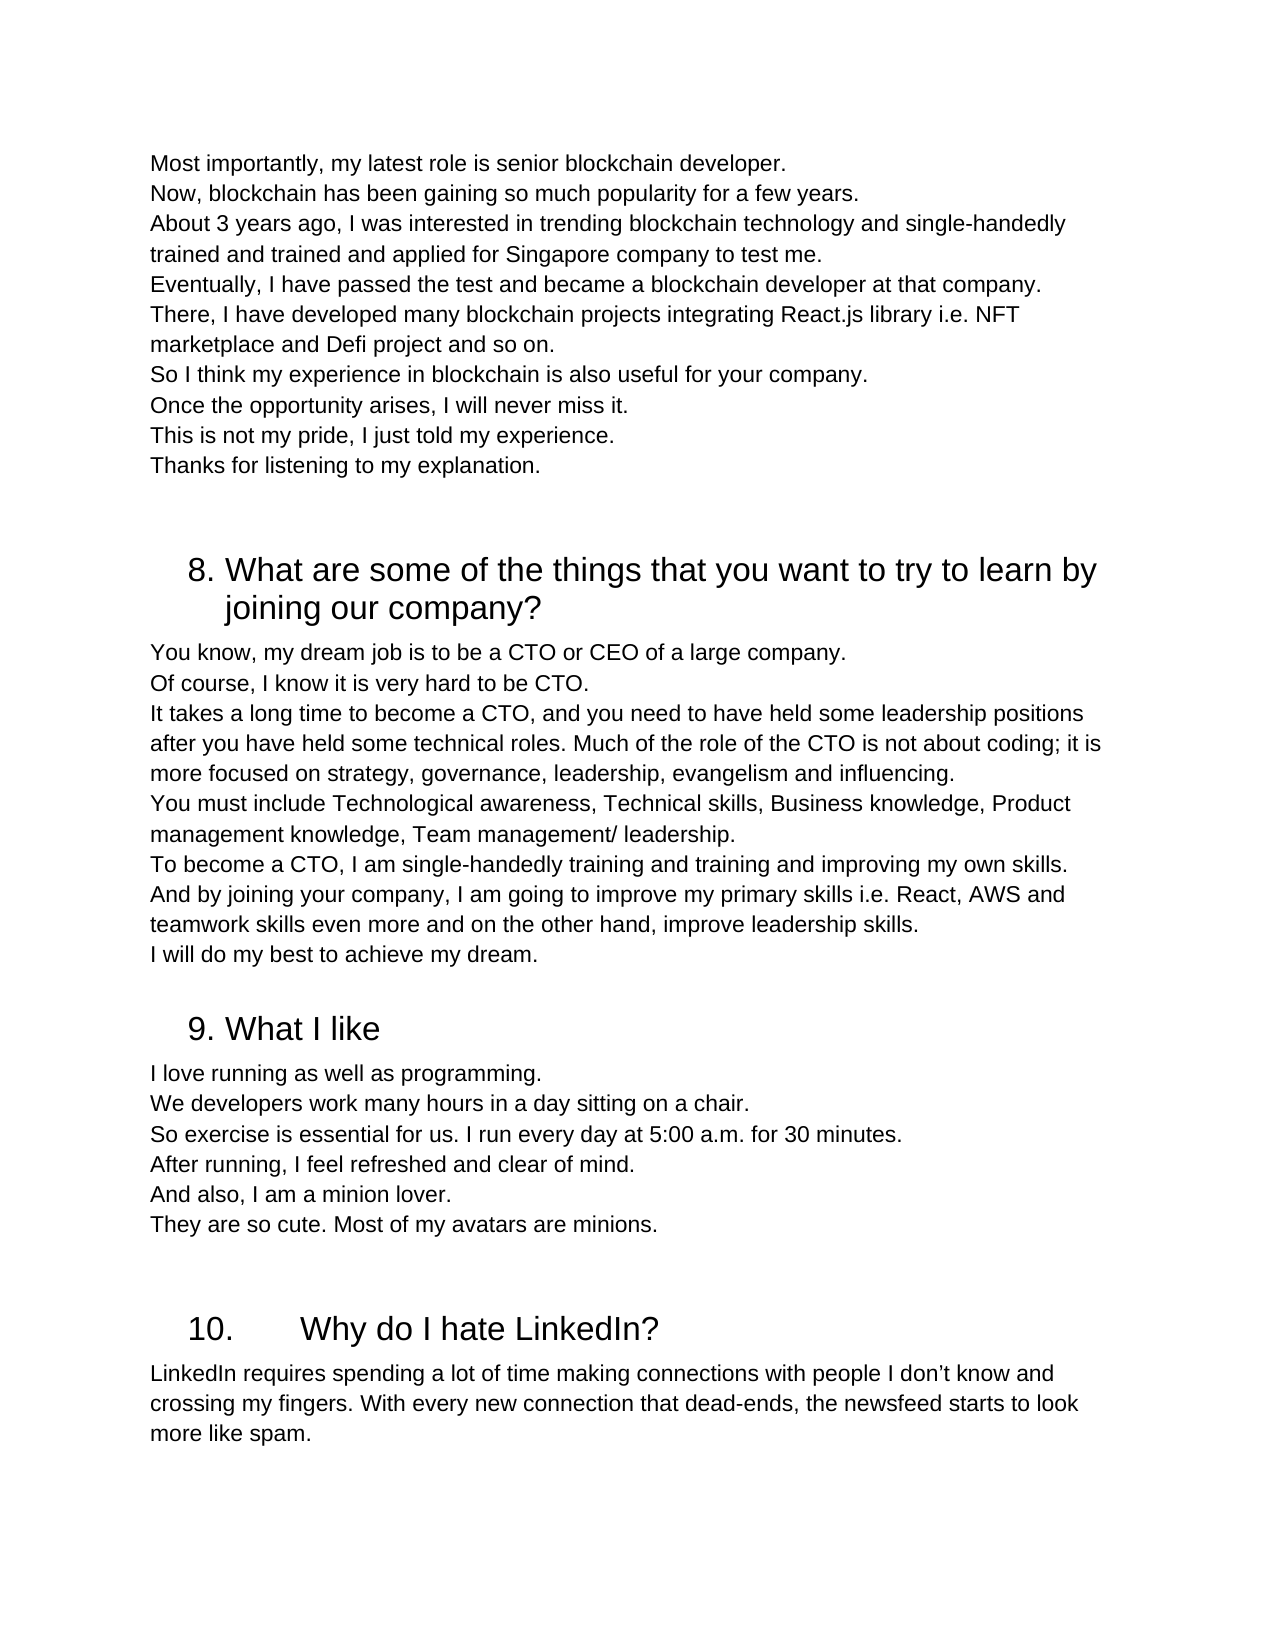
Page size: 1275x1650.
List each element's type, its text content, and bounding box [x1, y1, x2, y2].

text There, I have developed many blockchain projects integrating React.js library i.e. NFT marketplace and Defi project and so on. [150, 301, 1125, 358]
text To become a CTO, I am single-handedly training and training and improving my own skills. [150, 851, 1125, 877]
text Most importantly, my latest role is senior blockchain developer. [150, 150, 1125, 176]
text I will do my best to achieve my dream. [150, 941, 1125, 968]
text And also, I am a minion lover. [150, 1181, 1125, 1207]
text It takes a long time to become a CTO, and you need to have held some leadership positions after you have held some technical roles. Much of the role of the CTO is not about coding; it is more focused on strategy, governance, leadership, evangelism and influencing. [150, 700, 1125, 787]
text After running, I feel refreshed and clear of mind. [150, 1151, 1125, 1177]
subtitle What I like [187, 1009, 1125, 1048]
text We developers work many hours in a day sitting on a chair. [150, 1090, 1125, 1117]
subtitle Why do I hate LinkedIn? [187, 1309, 1125, 1347]
text You know, my dream job is to be a CTO or CEO of a large company. [150, 639, 1125, 666]
text I love running as well as programming. [150, 1060, 1125, 1086]
text Once the opportunity arises, I will never miss it. [150, 392, 1125, 418]
text Eventually, I have passed the test and became a blockchain developer at that company. [150, 271, 1125, 297]
text So exercise is essential for us. I run every day at 5:00 a.m. for 30 minutes. [150, 1121, 1125, 1147]
text This is not my pride, I just told my experience. [150, 422, 1125, 448]
text Now, blockchain has been gaining so much popularity for a few years. [150, 180, 1125, 207]
text LinkedIn requires spending a lot of time making connections with people I don’t know and crossing my fingers. With every new connection that dead-ends, the newsfeed starts to look more like spam. [150, 1360, 1125, 1447]
text About 3 years ago, I was interested in trending blockchain technology and single-handedly trained and trained and applied for Singapore company to test me. [150, 210, 1125, 267]
text And by joining your company, I am going to improve my primary skills i.e. React, AWS and teamwork skills even more and on the other hand, improve leadership skills. [150, 881, 1125, 938]
subtitle What are some of the things that you want to try to learn by joining our company? [187, 550, 1125, 627]
text So I think my experience in blockchain is also useful for your company. [150, 361, 1125, 388]
text You must include Technological awareness, Technical skills, Business knowledge, Product management knowledge, Team management/ leadership. [150, 790, 1125, 847]
text Of course, I know it is very hard to be CTO. [150, 669, 1125, 696]
text Thanks for listening to my explanation. [150, 452, 1125, 478]
text They are so cute. Most of my avatars are minions. [150, 1211, 1125, 1237]
